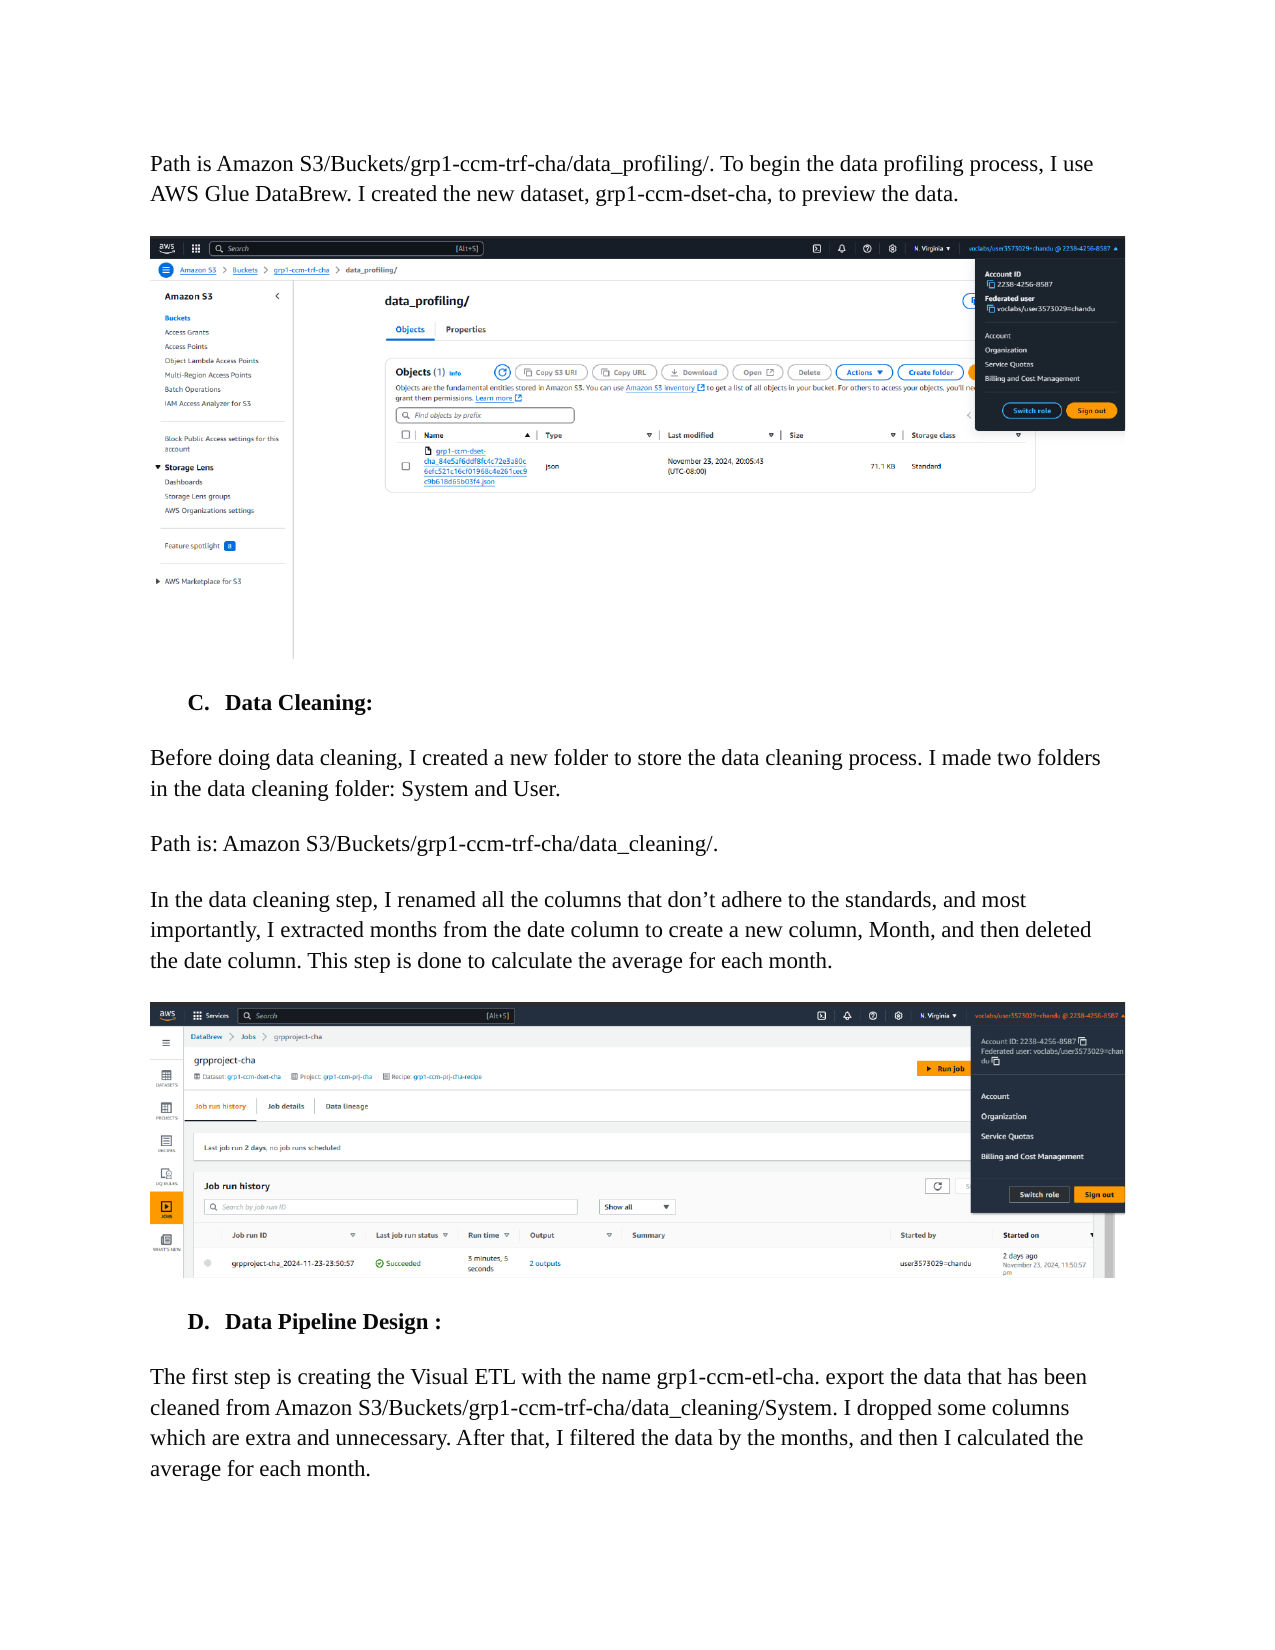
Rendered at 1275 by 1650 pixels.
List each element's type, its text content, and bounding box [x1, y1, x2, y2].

text In the data cleaning step, I renamed all the columns that don’t adhere to the standards, and most importantly, I extracted months from the date column to create a new column, Month, and then deleted the date column. This step is done to calculate the average for each month. [150, 886, 1125, 973]
list Data Pipeline Design : [187, 1308, 1125, 1334]
picture [150, 1002, 1125, 1278]
text The first step is creating the Visual ETL with the name grp1-ccm-etl-cha. export the data that has been cleaned from Amazon S3/Buckets/grp1-ccm-trf-cha/data_cleaning/System. I dropped some columns which are extra and unnecessary. After that, I filtered the data by the months, and then I calculated the average for each month. [150, 1363, 1125, 1481]
list Data Cleaning: [187, 689, 1125, 715]
text Path is: Amazon S3/Buckets/grp1-ccm-trf-cha/data_cleaning/. [150, 831, 1125, 857]
text Path is Amazon S3/Buckets/grp1-ccm-trf-cha/data_profiling/. To begin the data profiling process, I use AWS Glue DataBrew. I created the new dataset, grp1-ccm-dset-cha, to preview the data. [150, 150, 1125, 207]
text Before doing data cleaning, I created a new folder to store the data cleaning process. I made two folders in the data cleaning folder: System and User. [150, 744, 1125, 801]
picture [150, 236, 1125, 659]
